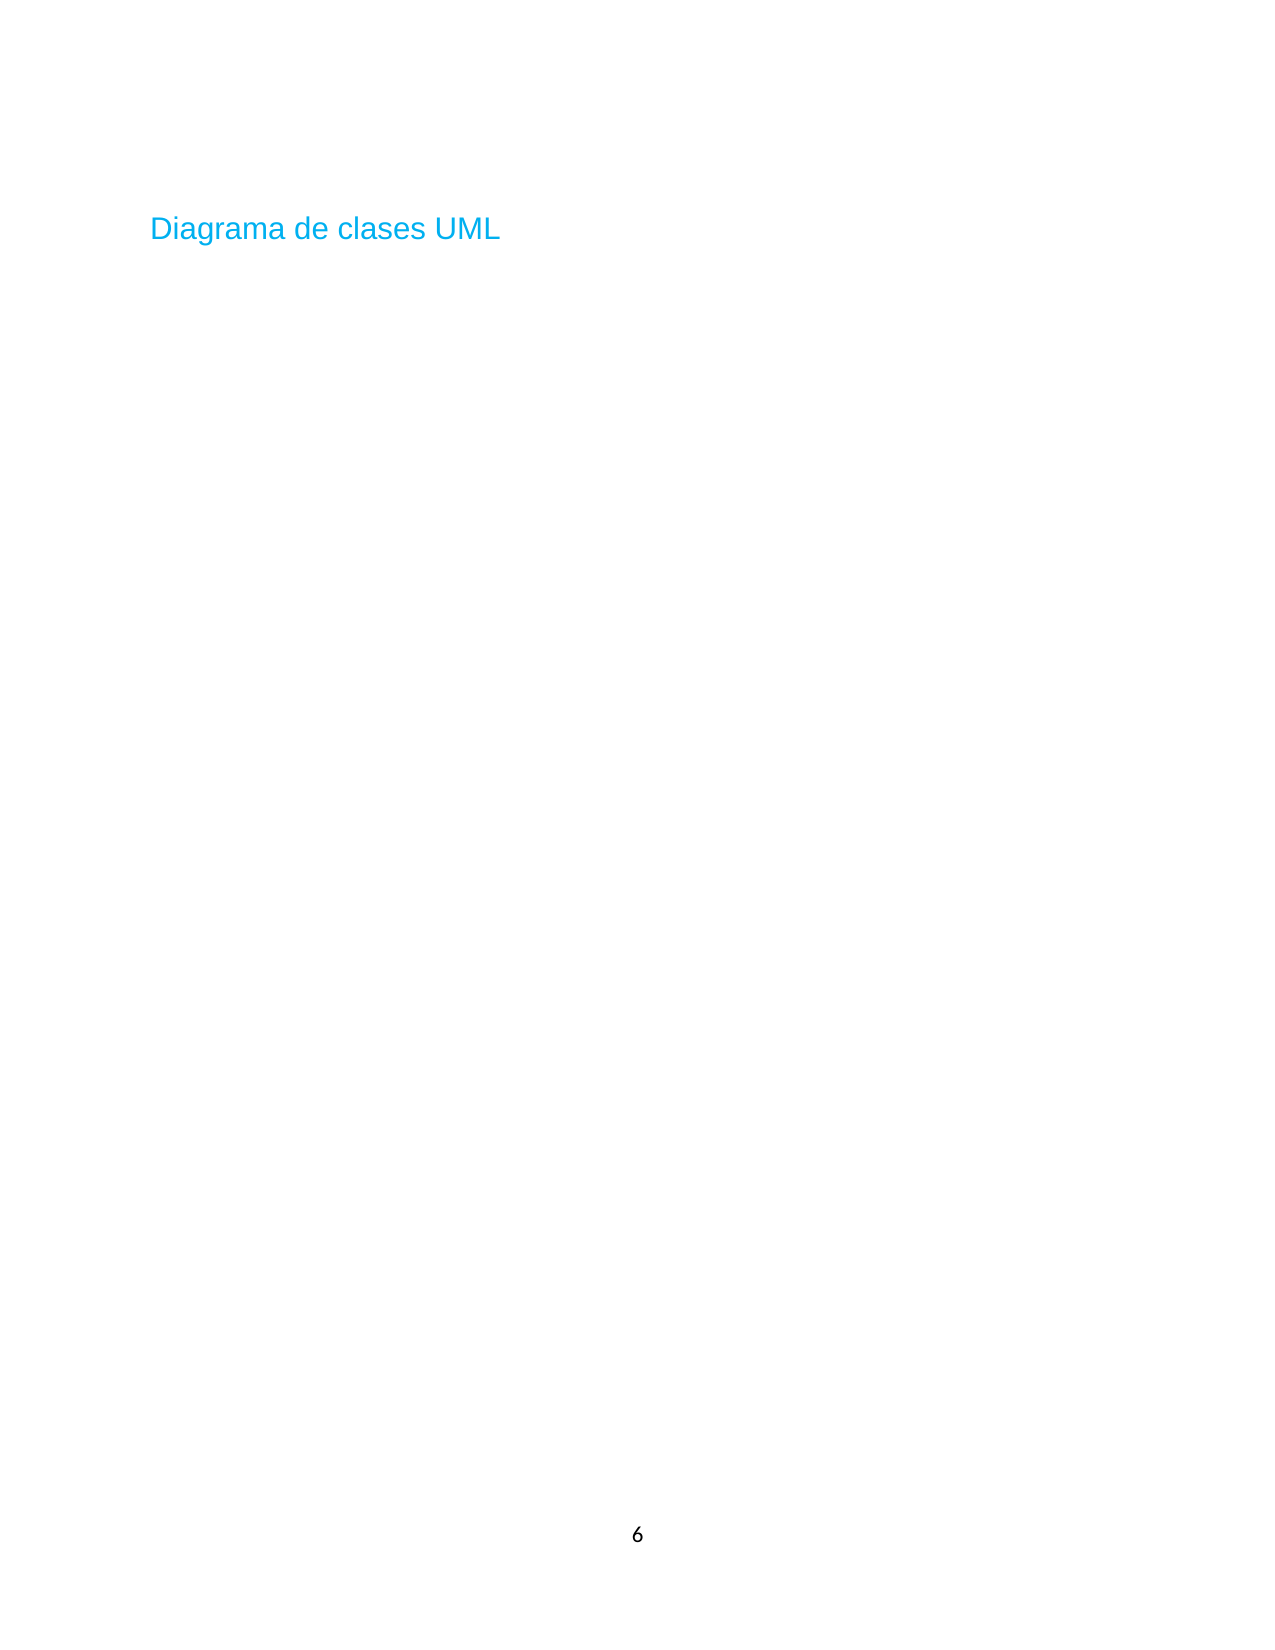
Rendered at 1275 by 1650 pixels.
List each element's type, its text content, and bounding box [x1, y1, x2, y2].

text Diagrama de clases UML [150, 210, 1125, 246]
